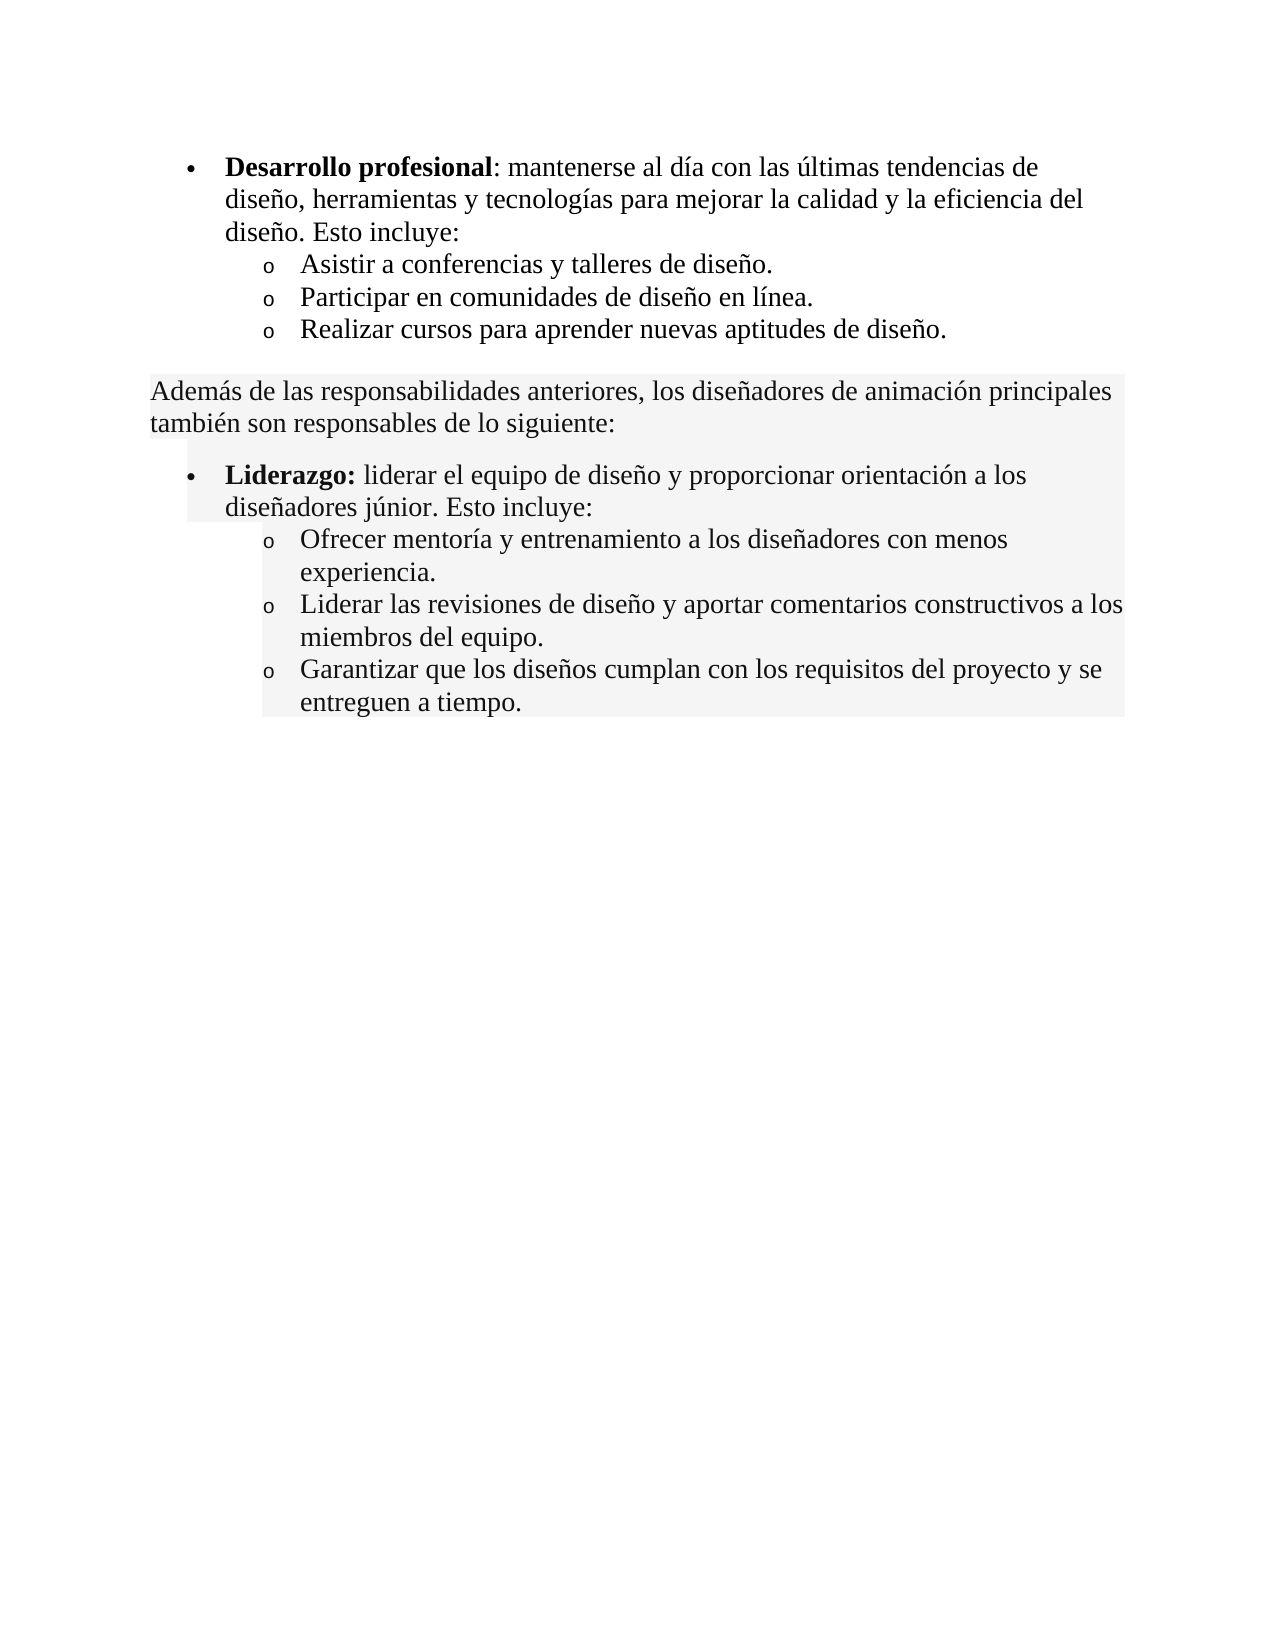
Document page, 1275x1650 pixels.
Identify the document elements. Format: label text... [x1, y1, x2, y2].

list Garantizar que los diseños cumplan con los requisitos del proyecto y se entreguen a tiempo. [262, 652, 1125, 717]
list Participar en comunidades de diseño en línea. [262, 280, 1125, 312]
text Además de las responsabilidades anteriores, los diseñadores de animación principales también son responsables de lo siguiente: [150, 374, 1125, 439]
list Liderazgo: liderar el equipo de diseño y proporcionar orientación a los diseñadores júnior. Esto incluye: [187, 458, 1125, 522]
list Realizar cursos para aprender nuevas aptitudes de diseño. [262, 312, 1125, 345]
list Desarrollo profesional: mantenerse al día con las últimas tendencias de diseño, herramientas y tecnologías para mejorar la calidad y la eficiencia del diseño. Esto incluye: [187, 150, 1125, 247]
list Ofrecer mentoría y entrenamiento a los diseñadores con menos experiencia. [262, 522, 1125, 587]
list Asistir a conferencias y talleres de diseño. [262, 247, 1125, 280]
list Liderar las revisiones de diseño y aportar comentarios constructivos a los miembros del equipo. [262, 587, 1125, 652]
